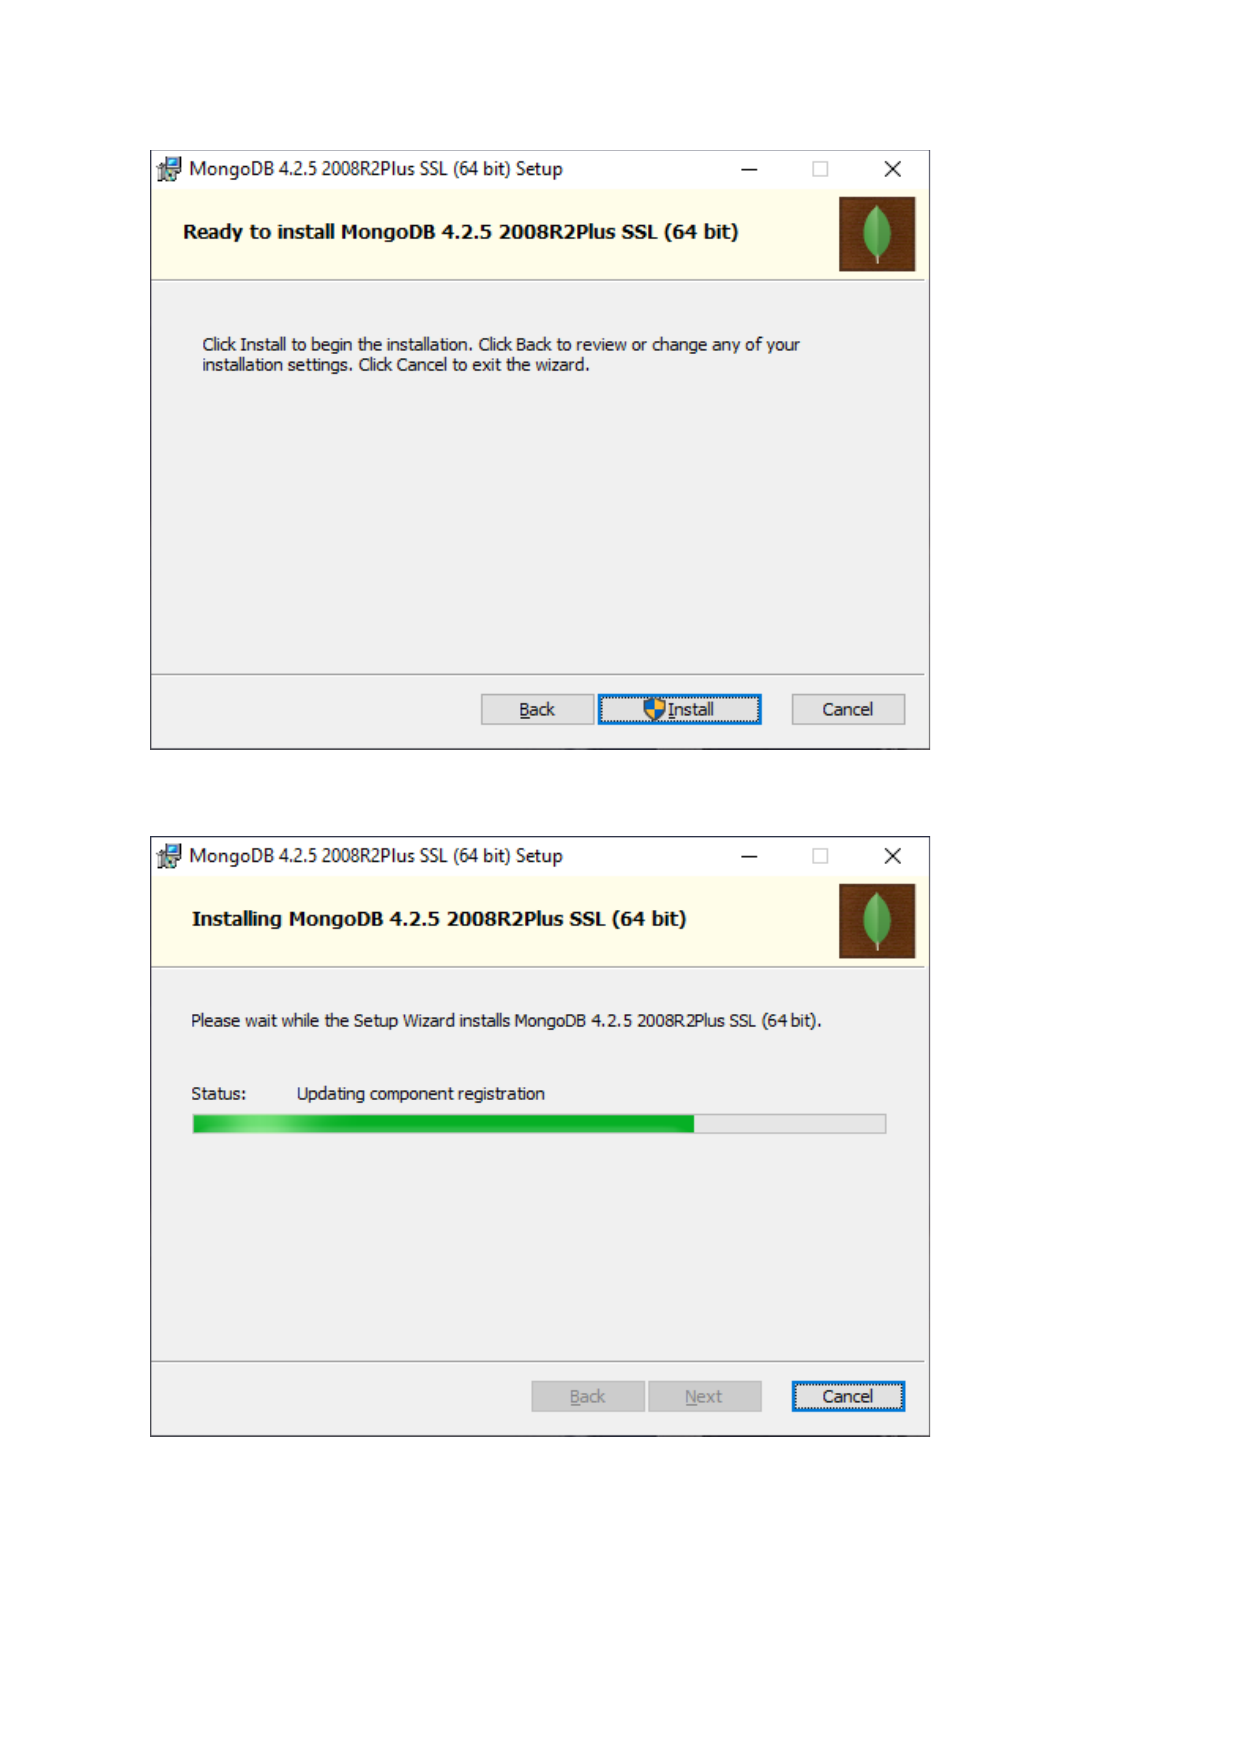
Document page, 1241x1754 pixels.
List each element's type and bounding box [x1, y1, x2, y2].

picture [150, 836, 930, 1437]
picture [150, 150, 930, 750]
